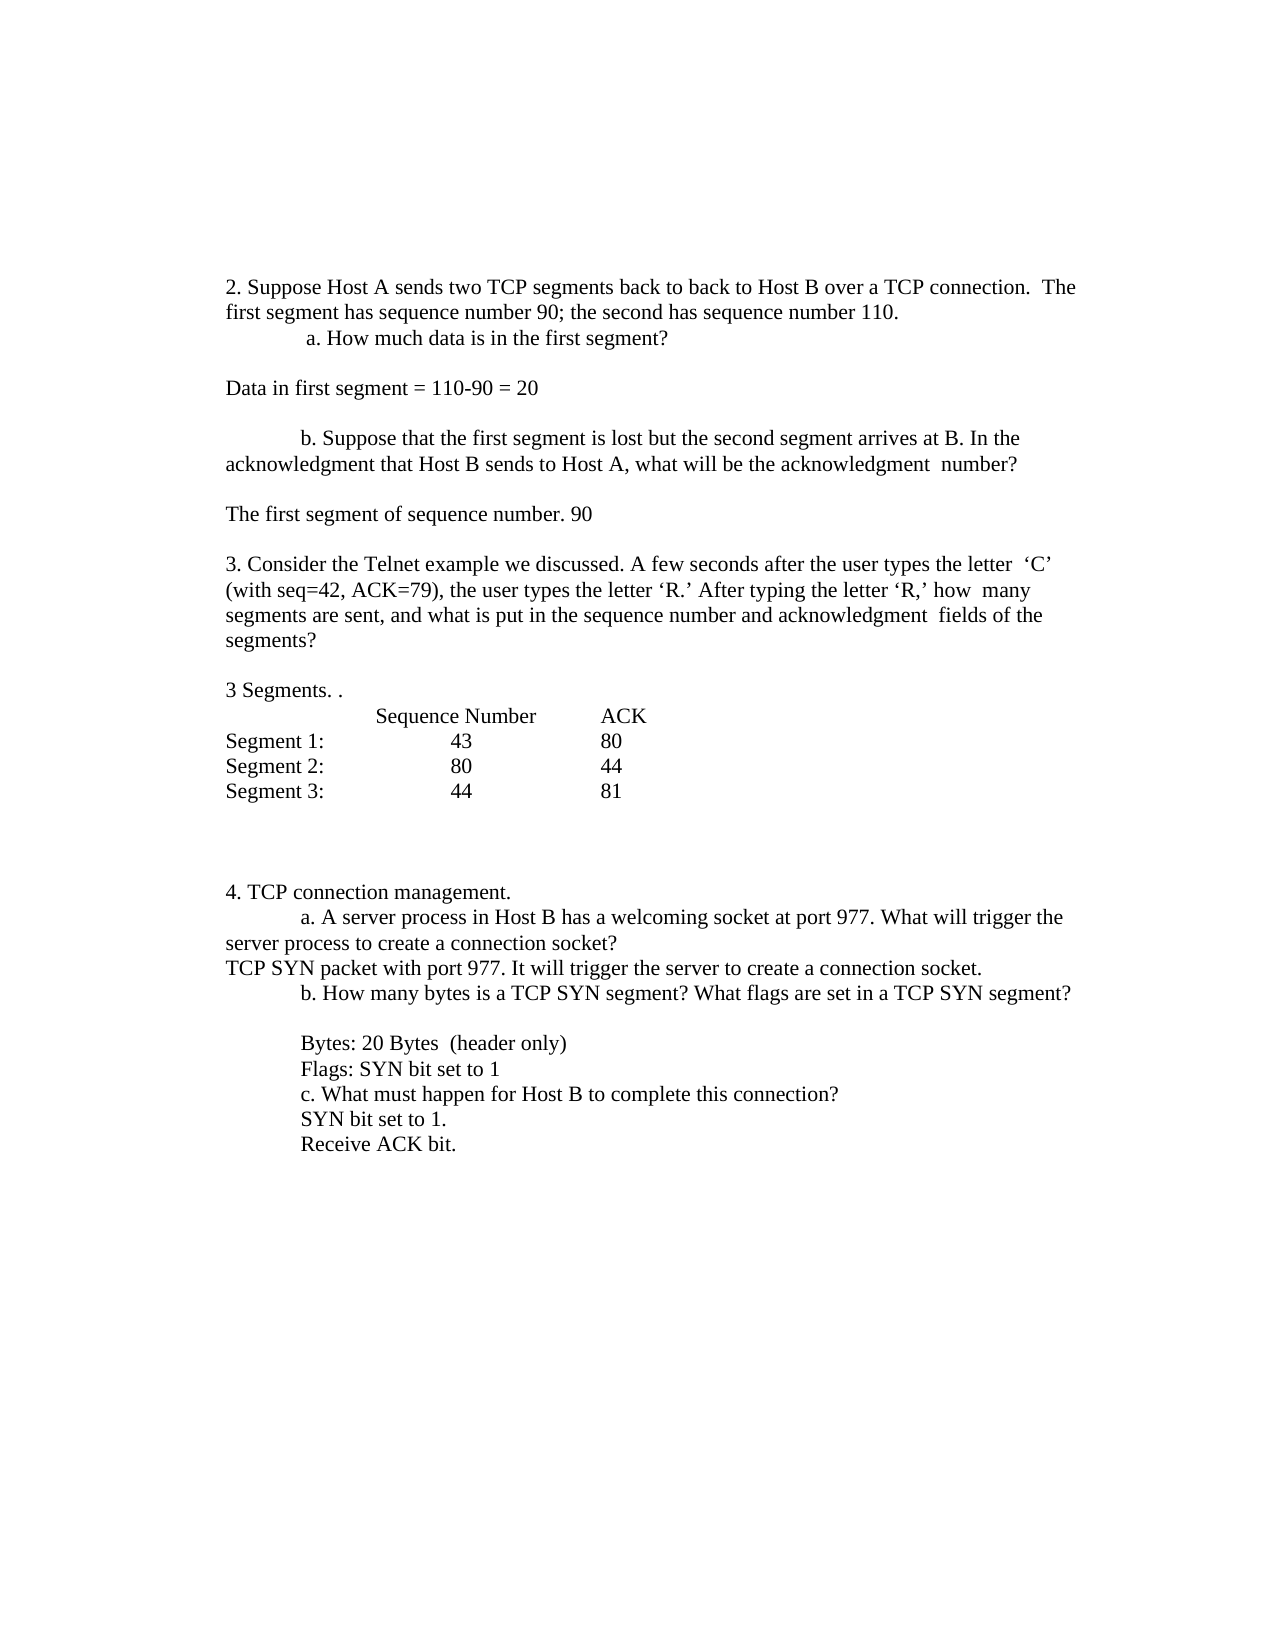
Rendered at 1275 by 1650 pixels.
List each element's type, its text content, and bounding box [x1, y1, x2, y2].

text TCP SYN packet with port 977. It will trigger the server to create a connection socket. [225, 955, 1091, 980]
text b. Suppose that the first segment is lost but the second segment arrives at B. In the acknowledgment that Host B sends to Host A, what will be the acknowledgment number? [225, 425, 1082, 476]
text 3 Segments. . [225, 677, 1091, 703]
text The first segment of sequence number. 90 [225, 501, 1086, 526]
text Segment 2: 80 44 [225, 753, 1091, 778]
text a. A server process in Host B has a welcoming socket at port 977. What will trigger the server process to create a connection socket? [225, 904, 1084, 955]
text Receive ACK bit. [225, 1131, 1091, 1156]
text c. What must happen for Host B to complete this connection? [225, 1081, 1091, 1106]
text Flags: SYN bit set to 1 [225, 1056, 1091, 1081]
text Segment 3: 44 81 [225, 778, 1091, 803]
text 2. Suppose Host A sends two TCP segments back to back to Host B over a TCP connection. The first segment has sequence number 90; the second has sequence number 110. [225, 274, 1090, 324]
text 4. TCP connection management. [225, 879, 1091, 904]
text Segment 1: 43 80 [225, 728, 1091, 753]
text a. How much data is in the first segment? [225, 324, 1090, 350]
text Bytes: 20 Bytes (header only) [225, 1030, 1091, 1056]
text SYN bit set to 1. [225, 1106, 1091, 1131]
text b. How many bytes is a TCP SYN segment? What flags are set in a TCP SYN segment? [225, 980, 1091, 1005]
text Sequence Number ACK [225, 703, 1091, 728]
text 3. Consider the Telnet example we discussed. A few seconds after the user types the letter ‘C’ (with seq=42, ACK=79), the user types the letter ‘R.’ After typing the letter ‘R,’ how many segments are sent, and what is put in the sequence number and acknowledgment fields of the segments? [225, 551, 1086, 652]
text Data in first segment = 110-90 = 20 [225, 375, 1082, 400]
